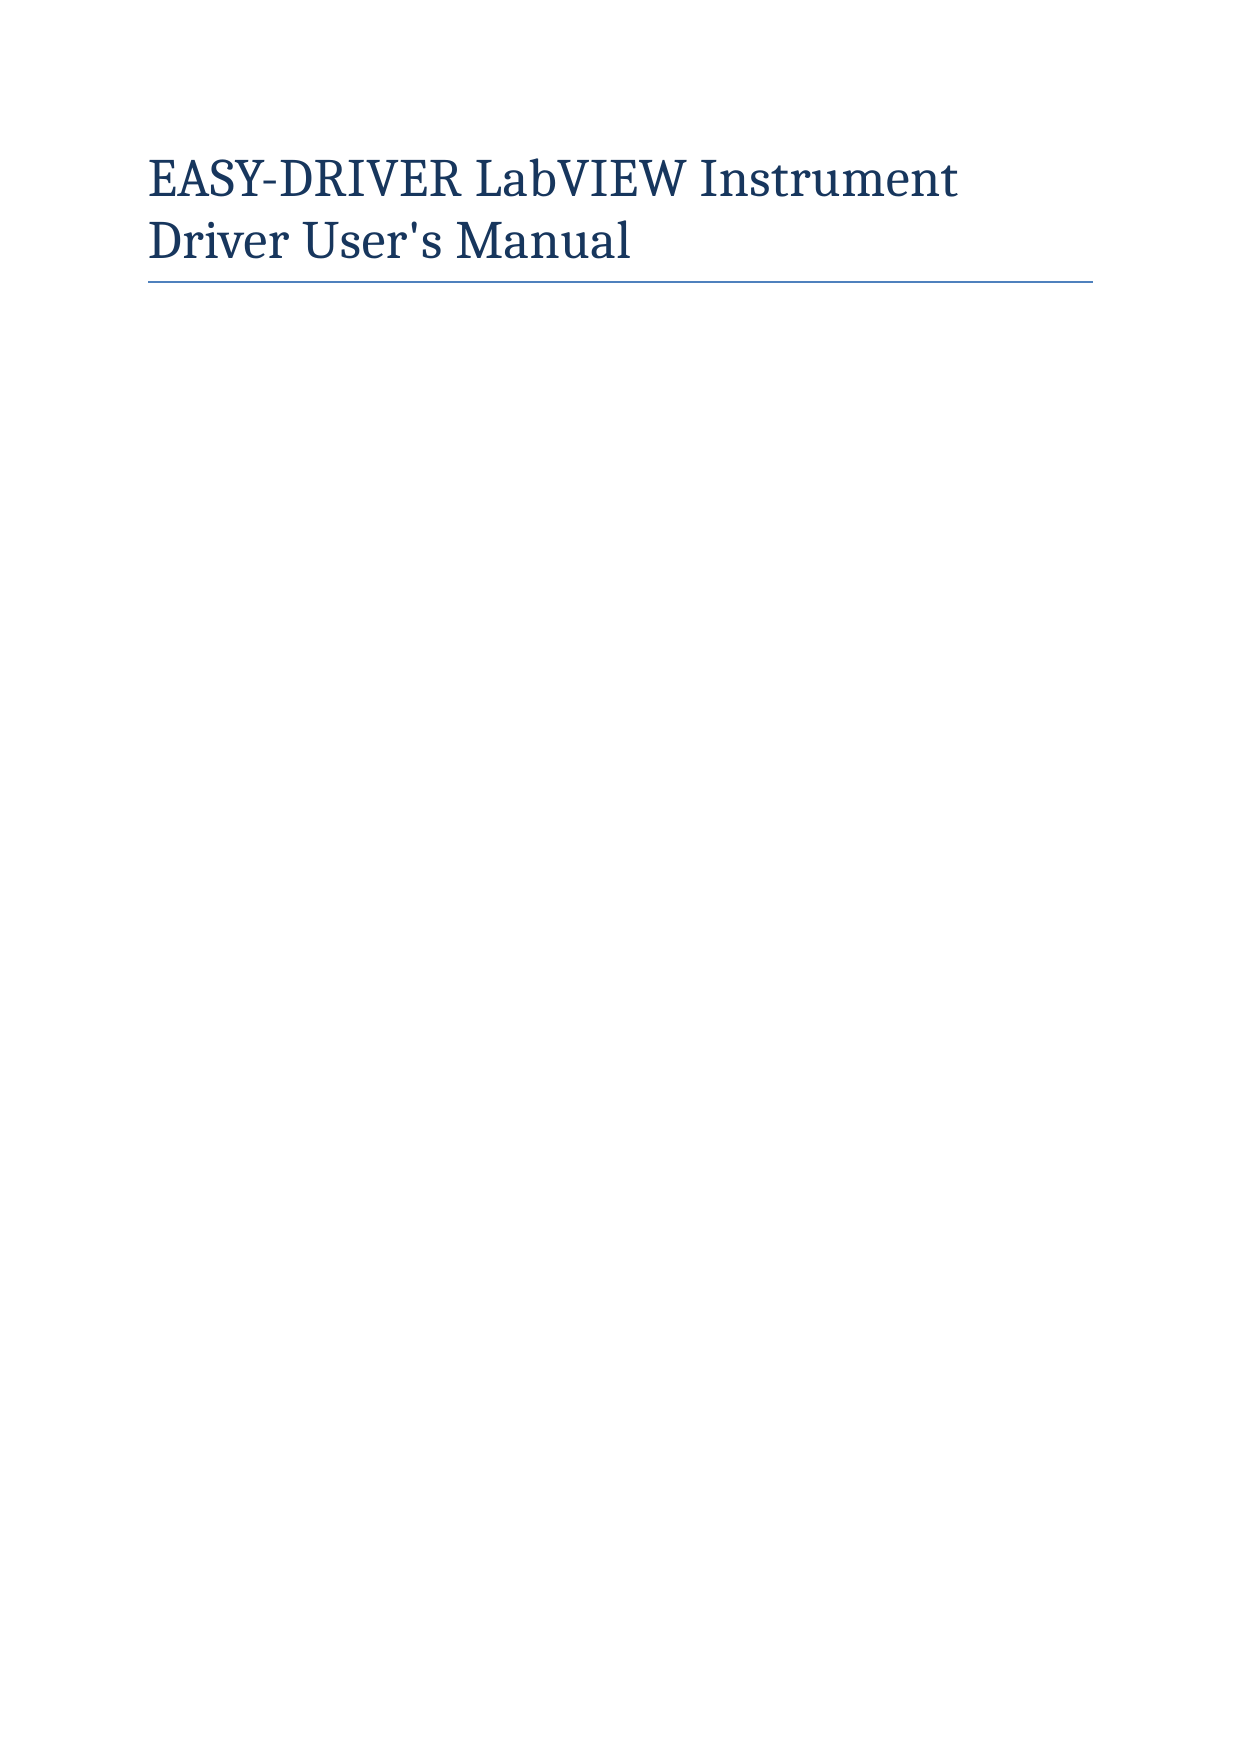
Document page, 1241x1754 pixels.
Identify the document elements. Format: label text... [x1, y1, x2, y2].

title EASY-DRIVER LabVIEW Instrument Driver User's Manual [148, 148, 1093, 281]
